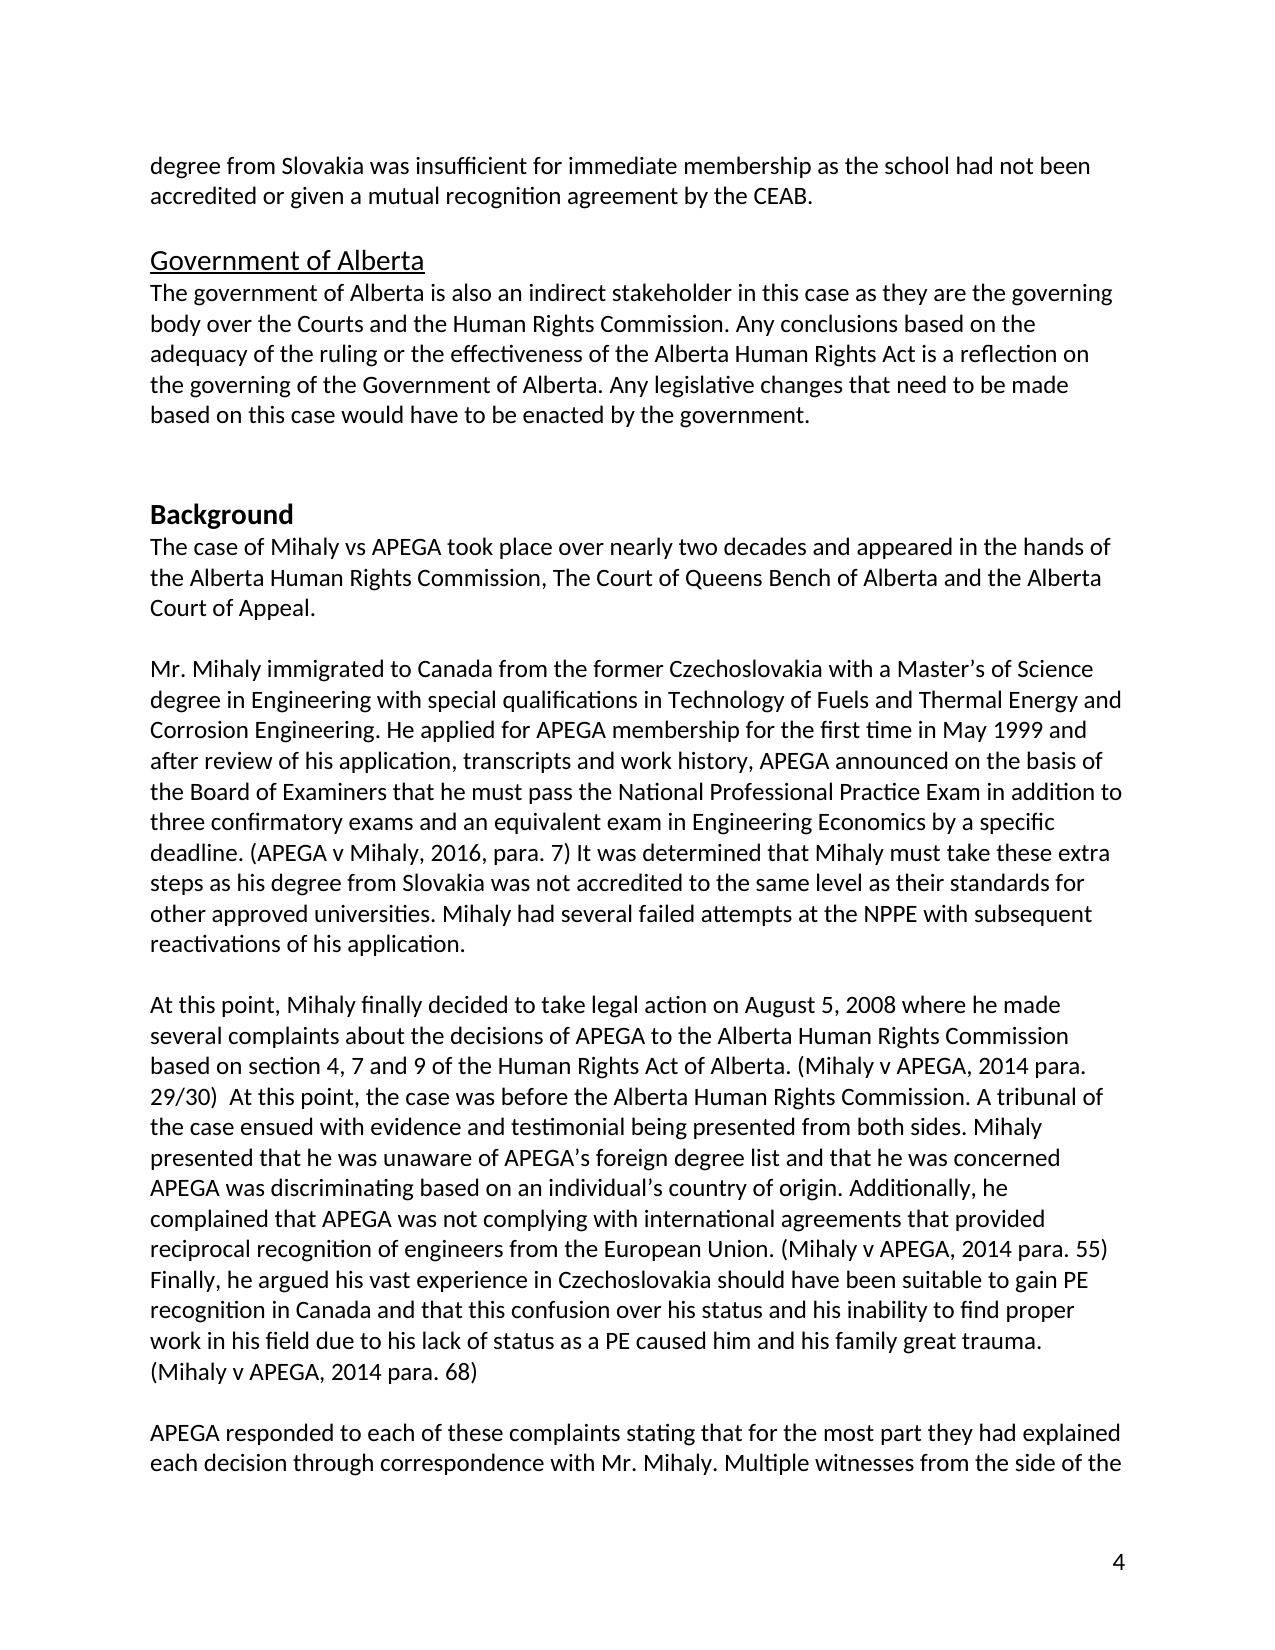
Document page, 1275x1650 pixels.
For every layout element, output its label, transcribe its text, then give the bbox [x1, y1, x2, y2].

text Government of Alberta [150, 242, 1125, 277]
text The case of Mihaly vs APEGA took place over nearly two decades and appeared in the hands of the Alberta Human Rights Commission, The Court of Queens Bench of Alberta and the Alberta Court of Appeal. [150, 532, 1125, 623]
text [150, 1417, 1125, 1478]
text Background [150, 496, 1125, 532]
text Mr. Mihaly immigrated to Canada from the former Czechoslovakia with a Master’s of Science degree in Engineering with special qualifications in Technology of Fuels and Thermal Energy and Corrosion Engineering. He applied for APEGA membership for the first time in May 1999 and after review of his application, transcripts and work history, APEGA announced on the basis of the Board of Examiners that he must pass the National Professional Practice Exam in addition to three confirmatory exams and an equivalent exam in Engineering Economics by a specific deadline. (APEGA v Mihaly, 2016, para. 7) It was determined that Mihaly must take these extra steps as his degree from Slovakia was not accredited to the same level as their standards for other approved universities. Mihaly had several failed attempts at the NPPE with subsequent reactivations of his application. [150, 654, 1125, 959]
text At this point, Mihaly finally decided to take legal action on August 5, 2008 where he made several complaints about the decisions of APEGA to the Alberta Human Rights Commission based on section 4, 7 and 9 of the Human Rights Act of Alberta. (Mihaly v APEGA, 2014 para. 29/30) At this point, the case was before the Alberta Human Rights Commission. A tribunal of the case ensued with evidence and testimonial being presented from both sides. Mihaly presented that he was unaware of APEGA’s foreign degree list and that he was concerned APEGA was discriminating based on an individual’s country of origin. Additionally, he complained that APEGA was not complying with international agreements that provided reciprocal recognition of engineers from the European Union. (Mihaly v APEGA, 2014 para. 55) Finally, he argued his vast experience in Czechoslovakia should have been suitable to gain PE recognition in Canada and that this confusion over his status and his inability to find proper work in his field due to his lack of status as a PE caused him and his family great trauma. (Mihaly v APEGA, 2014 para. 68) [150, 989, 1125, 1386]
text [150, 150, 1125, 211]
text The government of Alberta is also an indirect stakeholder in this case as they are the governing body over the Courts and the Human Rights Commission. Any conclusions based on the adequacy of the ruling or the effectiveness of the Alberta Human Rights Act is a reflection on the governing of the Government of Alberta. Any legislative changes that need to be made based on this case would have to be enacted by the government. [150, 277, 1125, 430]
